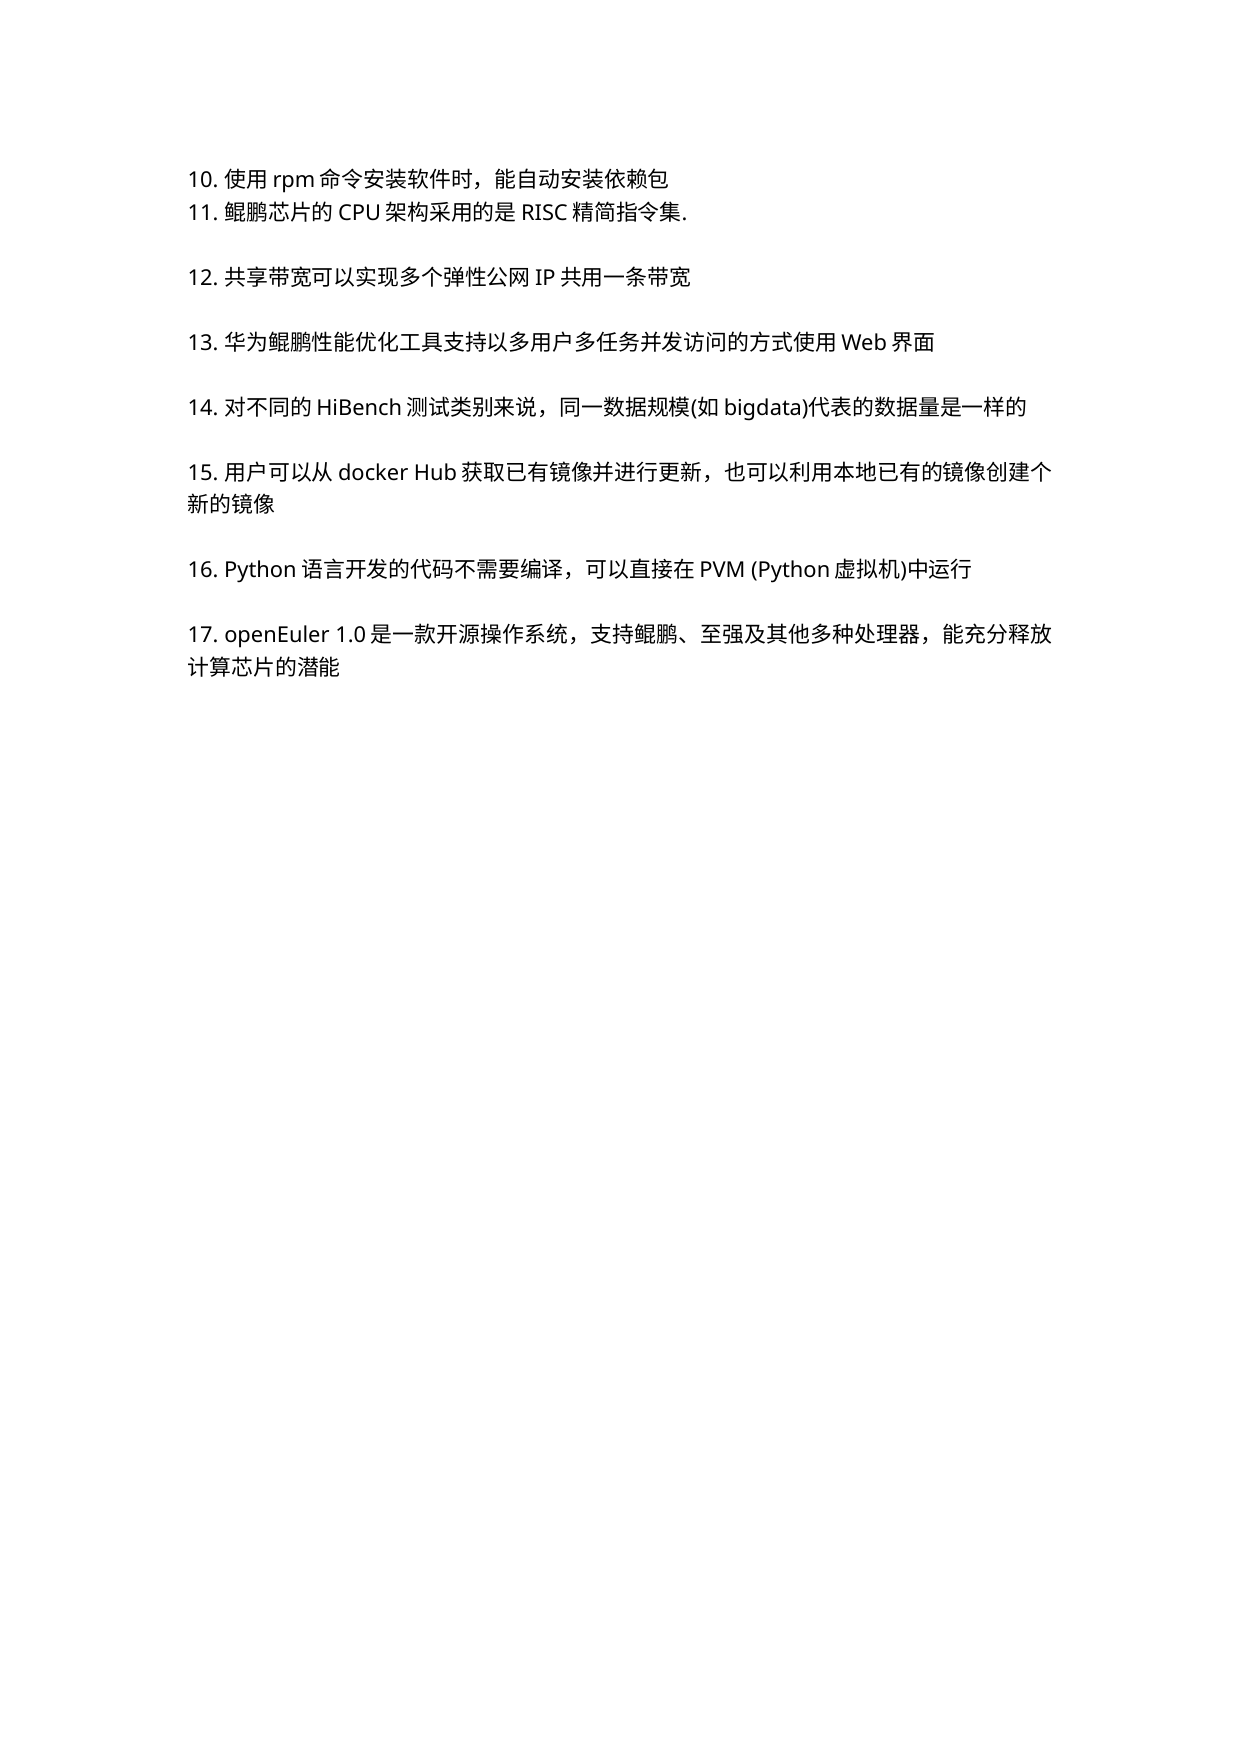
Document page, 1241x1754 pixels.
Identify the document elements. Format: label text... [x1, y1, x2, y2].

text 17. openEuler 1.0是一款开源操作系统，支持鲲鹏、至强及其他多种处理器，能充分释放计算芯片的潜能 [187, 617, 1053, 682]
text 14. 对不同的HiBench测试类别来说，同一数据规模(如bigdata)代表的数据量是一样的 [187, 389, 1053, 422]
text 10. 使用rpm命令安装软件时，能自动安装依赖包 [187, 162, 1053, 194]
text 15. 用户可以从docker Hub获取已有镜像并进行更新，也可以利用本地已有的镜像创建个新的镜像 [187, 454, 1053, 519]
text 13. 华为鲲鹏性能优化工具支持以多用户多任务并发访问的方式使用Web界面 [187, 324, 1053, 357]
text 16. Python语言开发的代码不需要编译，可以直接在PVM (Python虚拟机)中运行 [187, 552, 1053, 584]
text 12. 共享带宽可以实现多个弹性公网IP共用一条带宽 [187, 259, 1053, 292]
text 11. 鲲鹏芯片的CPU架构采用的是RISC精简指令集. [187, 194, 1053, 227]
